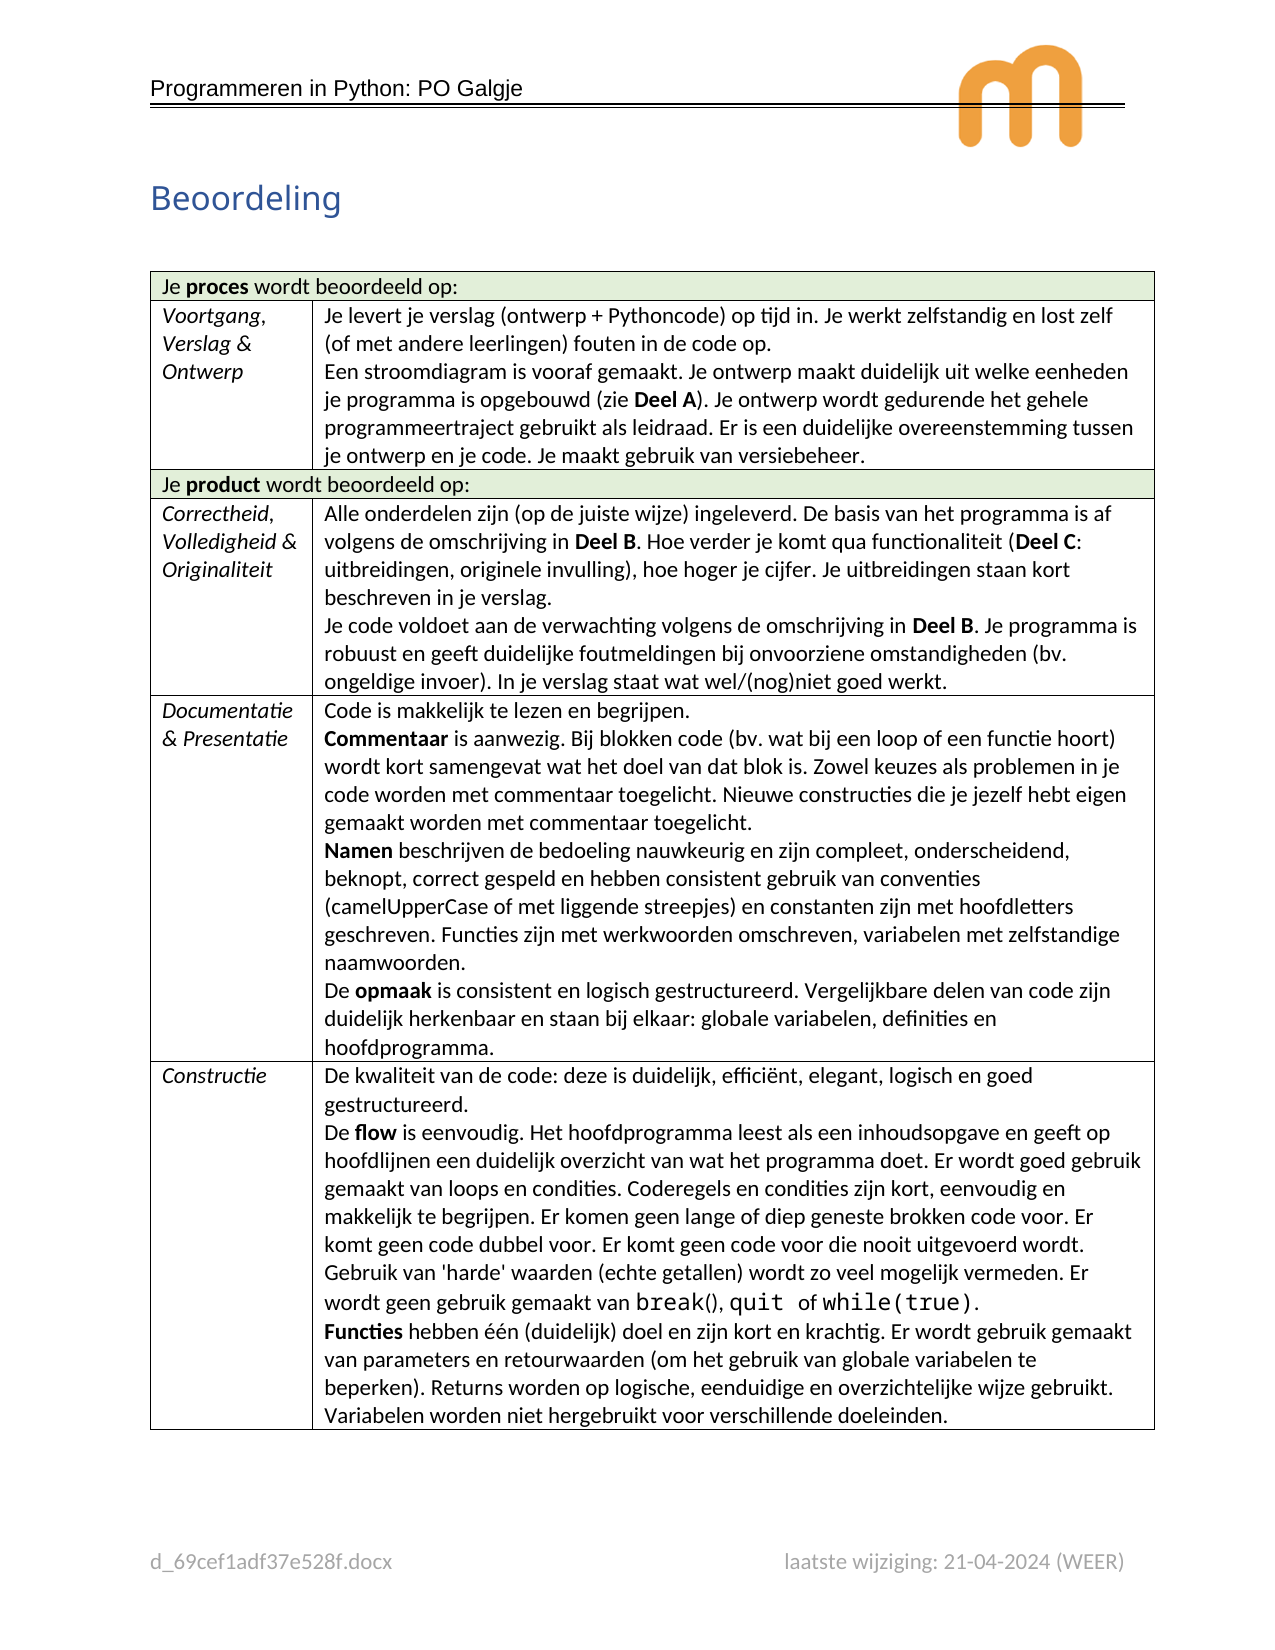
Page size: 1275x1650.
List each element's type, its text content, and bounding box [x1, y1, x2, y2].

picture [940, 37, 1102, 103]
table_cell Je product wordt beoordeeld op: [151, 470, 1154, 498]
subtitle Beoordeling [150, 175, 1125, 220]
table_cell Constructie [151, 1062, 312, 1429]
table_cell Correctheid, Volledigheid & Originaliteit [151, 499, 312, 695]
table_cell De kwaliteit van de code: deze is duidelijk, efficiënt, elegant, logisch en goed gestructureerd. De flow is eenvoudig. Het hoofdprogramma leest als een inhoudsopgave en geeft op hoofdlijnen een duidelijk overzicht van wat het programma doet. Er wordt goed gebruik gemaakt van loops en condities. Coderegels en condities zijn kort, eenvoudig en makkelijk te begrijpen. Er komen geen lange of diep geneste brokken code voor. Er komt geen code dubbel voor. Er komt geen code voor die nooit uitgevoerd wordt. Gebruik van 'harde' waarden (echte getallen) wordt zo veel mogelijk vermeden. Er wordt geen gebruik gemaakt van break(), quit of while(true). Functies hebben één (duidelijk) doel en zijn kort en krachtig. Er wordt gebruik gemaakt van parameters en retourwaarden (om het gebruik van globale variabelen te beperken). Returns worden op logische, eenduidige en overzichtelijke wijze gebruikt. Variabelen worden niet hergebruikt voor verschillende doeleinden. [313, 1062, 1154, 1429]
table_cell Je levert je verslag (ontwerp + Pythoncode) op tijd in. Je werkt zelfstandig en lost zelf (of met andere leerlingen) fouten in de code op. Een stroomdiagram is vooraf gemaakt. Je ontwerp maakt duidelijk uit welke eenheden je programma is opgebouwd (zie Deel A). Je ontwerp wordt gedurende het gehele programmeertraject gebruikt als leidraad. Er is een duidelijke overeenstemming tussen je ontwerp en je code. Je maakt gebruik van versiebeheer. [313, 301, 1154, 469]
table_header Je proces wordt beoordeeld op: [151, 272, 1154, 300]
table_cell Voortgang, Verslag & Ontwerp [151, 301, 312, 469]
table_cell Code is makkelijk te lezen en begrijpen. Commentaar is aanwezig. Bij blokken code (bv. wat bij een loop of een functie hoort) wordt kort samengevat wat het doel van dat blok is. Zowel keuzes als problemen in je code worden met commentaar toegelicht. Nieuwe constructies die je jezelf hebt eigen gemaakt worden met commentaar toegelicht. Namen beschrijven de bedoeling nauwkeurig en zijn compleet, onderscheidend, beknopt, correct gespeld en hebben consistent gebruik van conventies (camelUpperCase of met liggende streepjes) en constanten zijn met hoofdletters geschreven. Functies zijn met werkwoorden omschreven, variabelen met zelfstandige naamwoorden. De opmaak is consistent en logisch gestructureerd. Vergelijkbare delen van code zijn duidelijk herkenbaar en staan bij elkaar: globale variabelen, definities en hoofdprogramma. [313, 696, 1154, 1061]
table_cell Alle onderdelen zijn (op de juiste wijze) ingeleverd. De basis van het programma is af volgens de omschrijving in Deel B. Hoe verder je komt qua functionaliteit (Deel C: uitbreidingen, originele invulling), hoe hoger je cijfer. Je uitbreidingen staan kort beschreven in je verslag. Je code voldoet aan de verwachting volgens de omschrijving in Deel B. Je programma is robuust en geeft duidelijke foutmeldingen bij onvoorziene omstandigheden (bv. ongeldige invoer). In je verslag staat wat wel/(nog)niet goed werkt. [313, 499, 1154, 695]
picture [940, 108, 1102, 150]
table_cell Documentatie & Presentatie [151, 696, 312, 1061]
